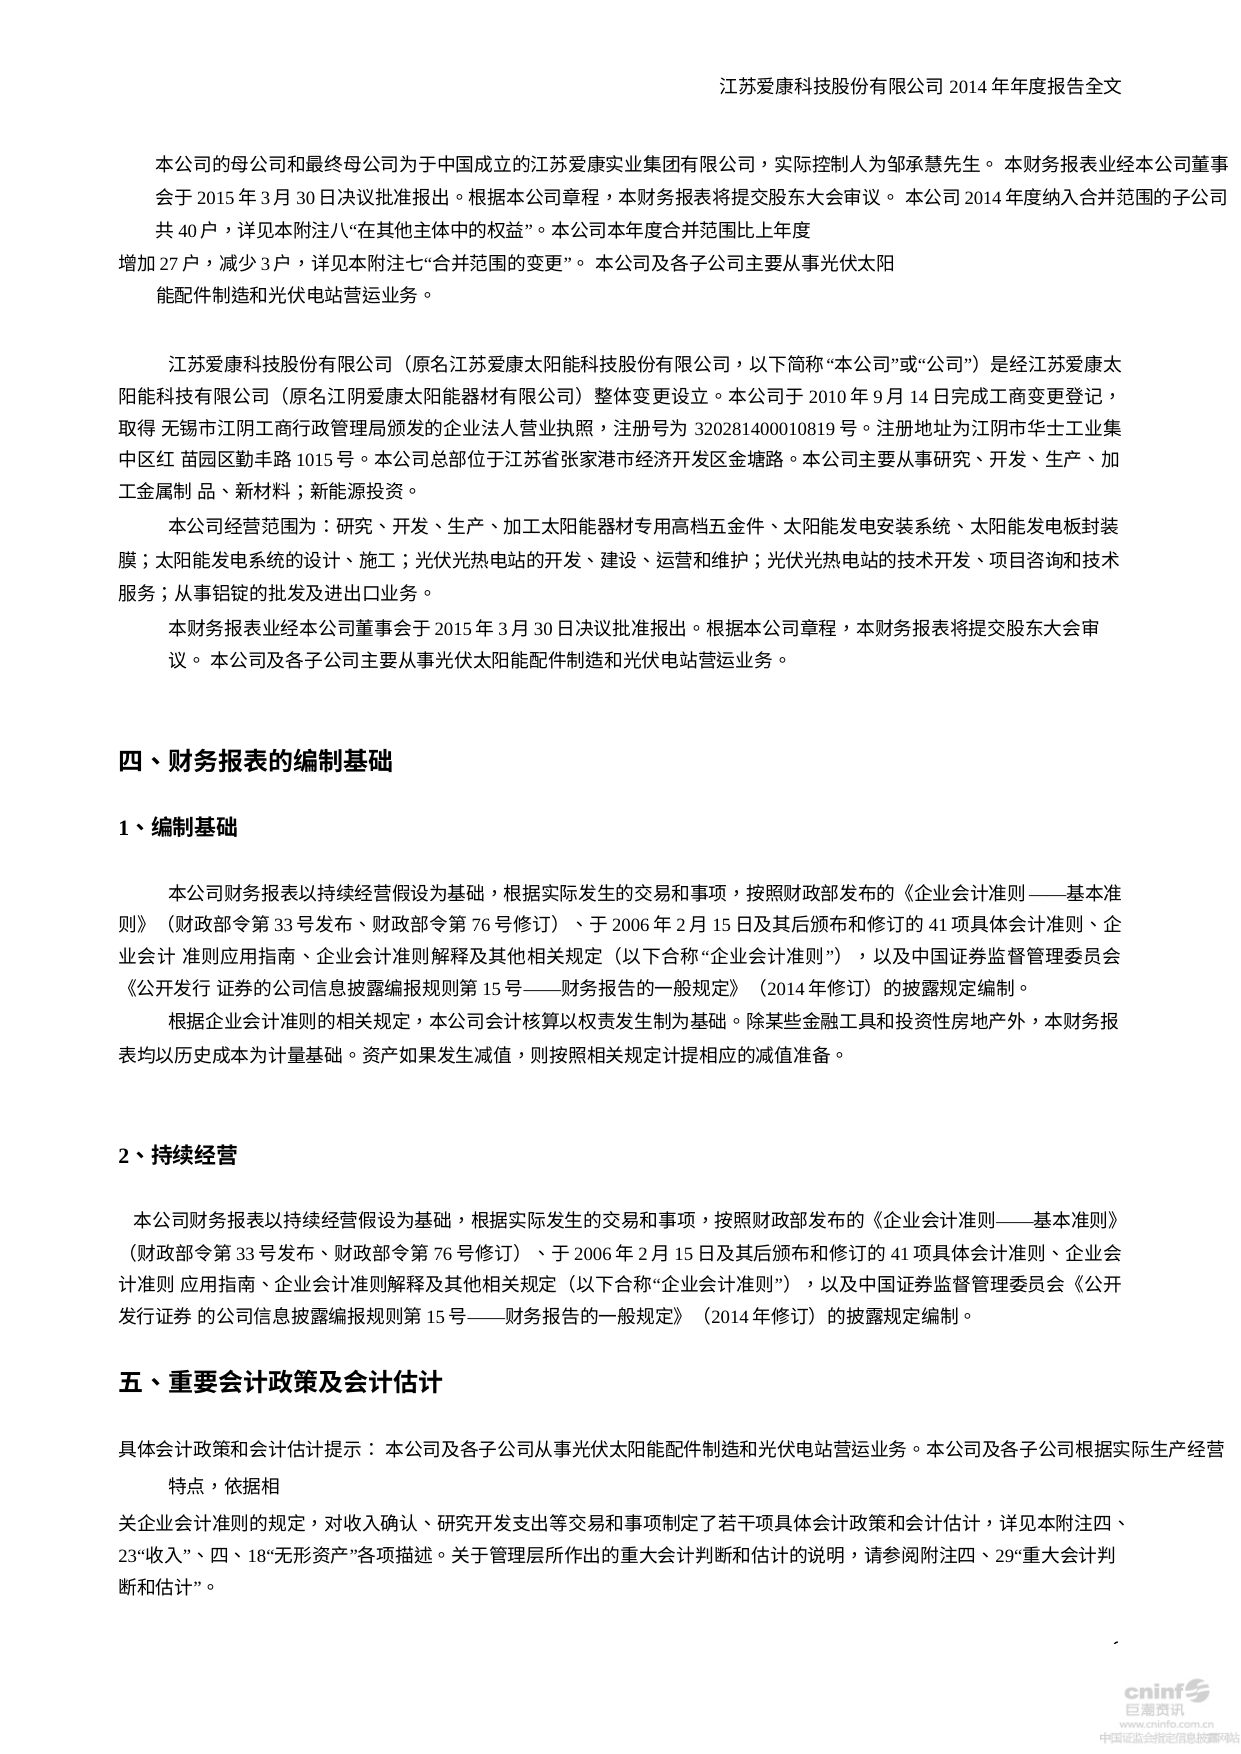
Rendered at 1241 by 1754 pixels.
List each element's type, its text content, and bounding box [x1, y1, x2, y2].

text 关企业会计准则的规定，对收入确认、研究开发支出等交易和事项制定了若干项具体会计政策和会计估计，详见本附注四、 [118, 1511, 1240, 1535]
text 本公司财务报表以持续经营假设为基础，根据实际发生的交易和事项，按照财政部发布的《企业会计准则——基本准 则》（财政部令第33号发布、财政部令第76号修订）、于2006年2月15日及其后颁布和修订的41项具体会计准则、企业会计 准则应用指南、企业会计准则解释及其他相关规定（以下合称“企业会计准则”），以及中国证券监督管理委员会《公开发行 证券的公司信息披露编报规则第15号——财务报告的一般规定》（2014年修订）的披露规定编制。 [118, 880, 1123, 1001]
text 根据企业会计准则的相关规定，本公司会计核算以权责发生制为基础。除某些金融工具和投资性房地产外，本财务报 表均以历史成本为计量基础。资产如果发生减值，则按照相关规定计提相应的减值准备。 [118, 1009, 1122, 1067]
text 江苏爱康科技股份有限公司（原名江苏爱康太阳能科技股份有限公司，以下简称“本公司”或“公司”）是经江苏爱康太 阳能科技有限公司（原名江阴爱康太阳能器材有限公司）整体变更设立。本公司于2010年9月14日完成工商变更登记，取得 无锡市江阴工商行政管理局颁发的企业法人营业执照，注册号为320281400010819号。注册地址为江阴市华士工业集中区红 苗园区勤丰路1015号。本公司总部位于江苏省张家港市经济开发区金塘路。本公司主要从事研究、开发、生产、加工金属制 品、新材料；新能源投资。 [118, 351, 1123, 504]
subtitle 1、编制基础 [118, 812, 898, 842]
subtitle 五、重要会计政策及会计估计 [118, 1364, 898, 1398]
text 23“收入”、四、18“无形资产”各项描述。关于管理层所作出的重大会计判断和估计的说明，请参阅附注四、29“重大会计判 断和估计”。 [118, 1543, 1133, 1600]
subtitle 2、持续经营 [118, 1140, 898, 1170]
text 具体会计政策和会计估计提示： 本公司及各子公司从事光伏太阳能配件制造和光伏电站营运业务。本公司及各子公司根据实际生产经营特点，依据相 [118, 1436, 1240, 1499]
text （财政部令第33号发布、财政部令第76号修订）、于2006年2月15日及其后颁布和修订的41项具体会计准则、企业会计准则 应用指南、企业会计准则解释及其他相关规定（以下合称“企业会计准则”），以及中国证券监督管理委员会《公开发行证券 的公司信息披露编报规则第15号——财务报告的一般规定》（2014年修订）的披露规定编制。 [118, 1240, 1123, 1329]
text 本公司的母公司和最终母公司为于中国成立的江苏爱康实业集团有限公司，实际控制人为邹承慧先生。 本财务报表业经本公司董事会于2015年3月30日决议批准报出。根据本公司章程，本财务报表将提交股东大会审议。 本公司2014年度纳入合并范围的子公司共40户，详见本附注八“在其他主体中的权益”。本公司本年度合并范围比上年度 [156, 152, 1240, 242]
picture [1099, 1673, 1241, 1754]
text 本公司经营范围为：研究、开发、生产、加工太阳能器材专用高档五金件、太阳能发电安装系统、太阳能发电板封装 膜；太阳能发电系统的设计、施工；光伏光热电站的开发、建设、运营和维护；光伏光热电站的技术开发、项目咨询和技术 服务；从事铝锭的批发及进出口业务。 [118, 514, 1122, 606]
subtitle 四、财务报表的编制基础 [118, 743, 898, 777]
text 本公司财务报表以持续经营假设为基础，根据实际发生的交易和事项，按照财政部发布的《企业会计准则——基本准则》 [131, 1208, 1129, 1233]
text 本财务报表业经本公司董事会于2015年3月30日决议批准报出。根据本公司章程，本财务报表将提交股东大会审议。 本公司及各子公司主要从事光伏太阳能配件制造和光伏电站营运业务。 [168, 616, 1117, 673]
text 增加27户，减少3户，详见本附注七“合并范围的变更”。 本公司及各子公司主要从事光伏太阳能配件制造和光伏电站营运业务。 [118, 250, 898, 307]
